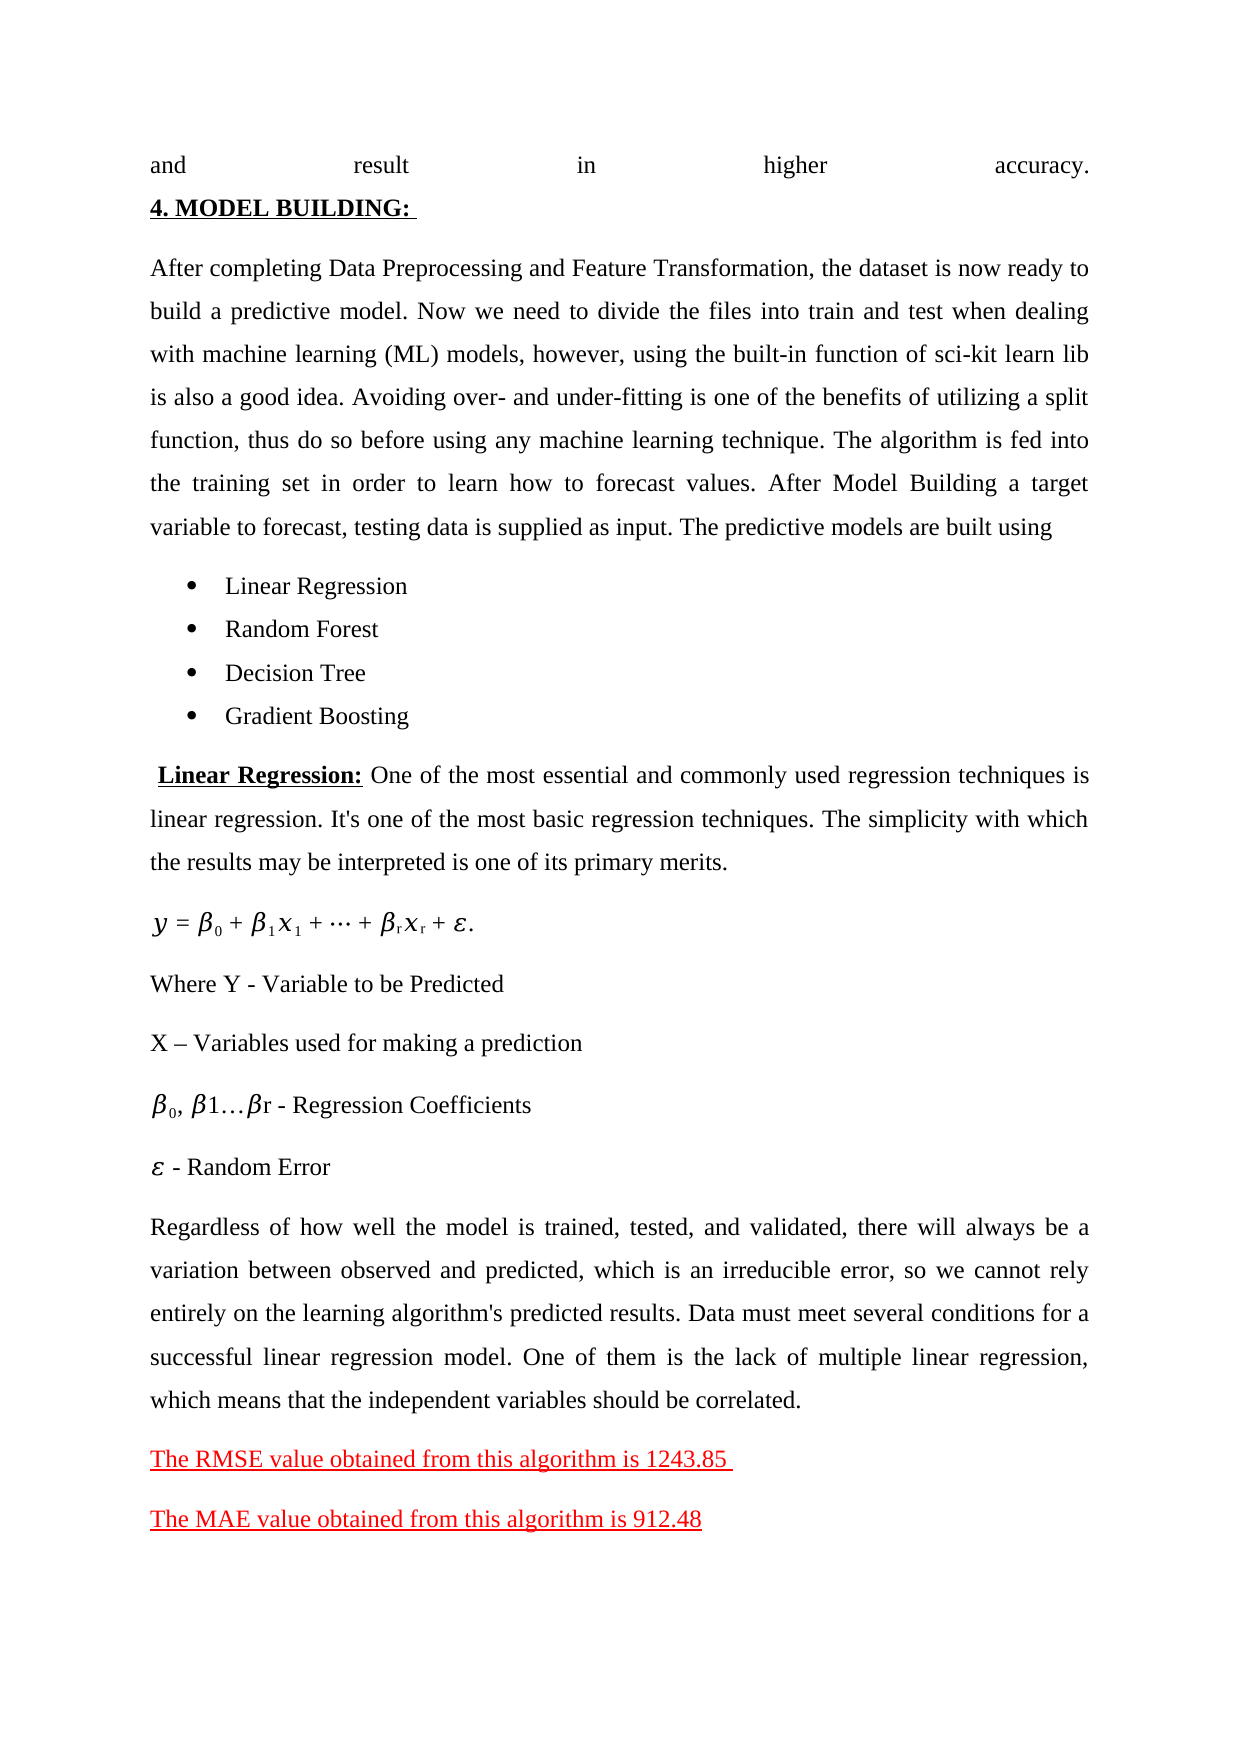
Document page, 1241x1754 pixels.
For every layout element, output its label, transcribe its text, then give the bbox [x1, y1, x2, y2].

text Linear Regression: One of the most essential and commonly used regression techniques is linear regression. It's one of the most basic regression techniques. The simplicity with which the results may be interpreted is one of its primary merits. [150, 761, 1090, 876]
text The RMSE value obtained from this algorithm is 1243.85 [150, 1444, 1090, 1473]
text X – Variables used for making a prediction [150, 1028, 1090, 1057]
list Gradient Boosting [187, 701, 1090, 729]
list Linear Regression [187, 571, 1090, 600]
text After completing Data Preprocessing and Feature Transformation, the dataset is now ready to build a predictive model. Now we need to divide the files into train and test when dealing with machine learning (ML) models, however, using the built-in function of sci-kit learn lib is also a good idea. Avoiding over- and under-fitting is one of the benefits of utilizing a split function, thus do so before using any machine learning technique. The algorithm is fed into the training set in order to learn how to forecast values. After Model Building a target variable to forecast, testing data is supplied as input. The predictive models are built using [150, 253, 1090, 540]
text Regardless of how well the model is trained, tested, and validated, there will always be a variation between observed and predicted, which is an irreducible error, so we cannot rely entirely on the learning algorithm's predicted results. Data must meet several conditions for a successful linear regression model. One of them is the lack of multiple linear regression, which means that the independent variables should be correlated. [150, 1212, 1090, 1413]
text 𝛽₀, 𝛽1…𝛽r - Regression Coefficients [150, 1088, 1090, 1118]
list Random Forest [187, 614, 1090, 643]
text The MAE value obtained from this algorithm is 912.48 [150, 1504, 1090, 1533]
list Decision Tree [187, 658, 1090, 686]
text 𝜀 - Random Error [150, 1150, 1090, 1180]
text 𝑦 = 𝛽₀ + 𝛽₁𝑥₁ + ⋯ + 𝛽ᵣ𝑥ᵣ + 𝜀. [150, 907, 1090, 937]
text Where Y - Variable to be Predicted [150, 969, 1090, 997]
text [150, 150, 1090, 222]
